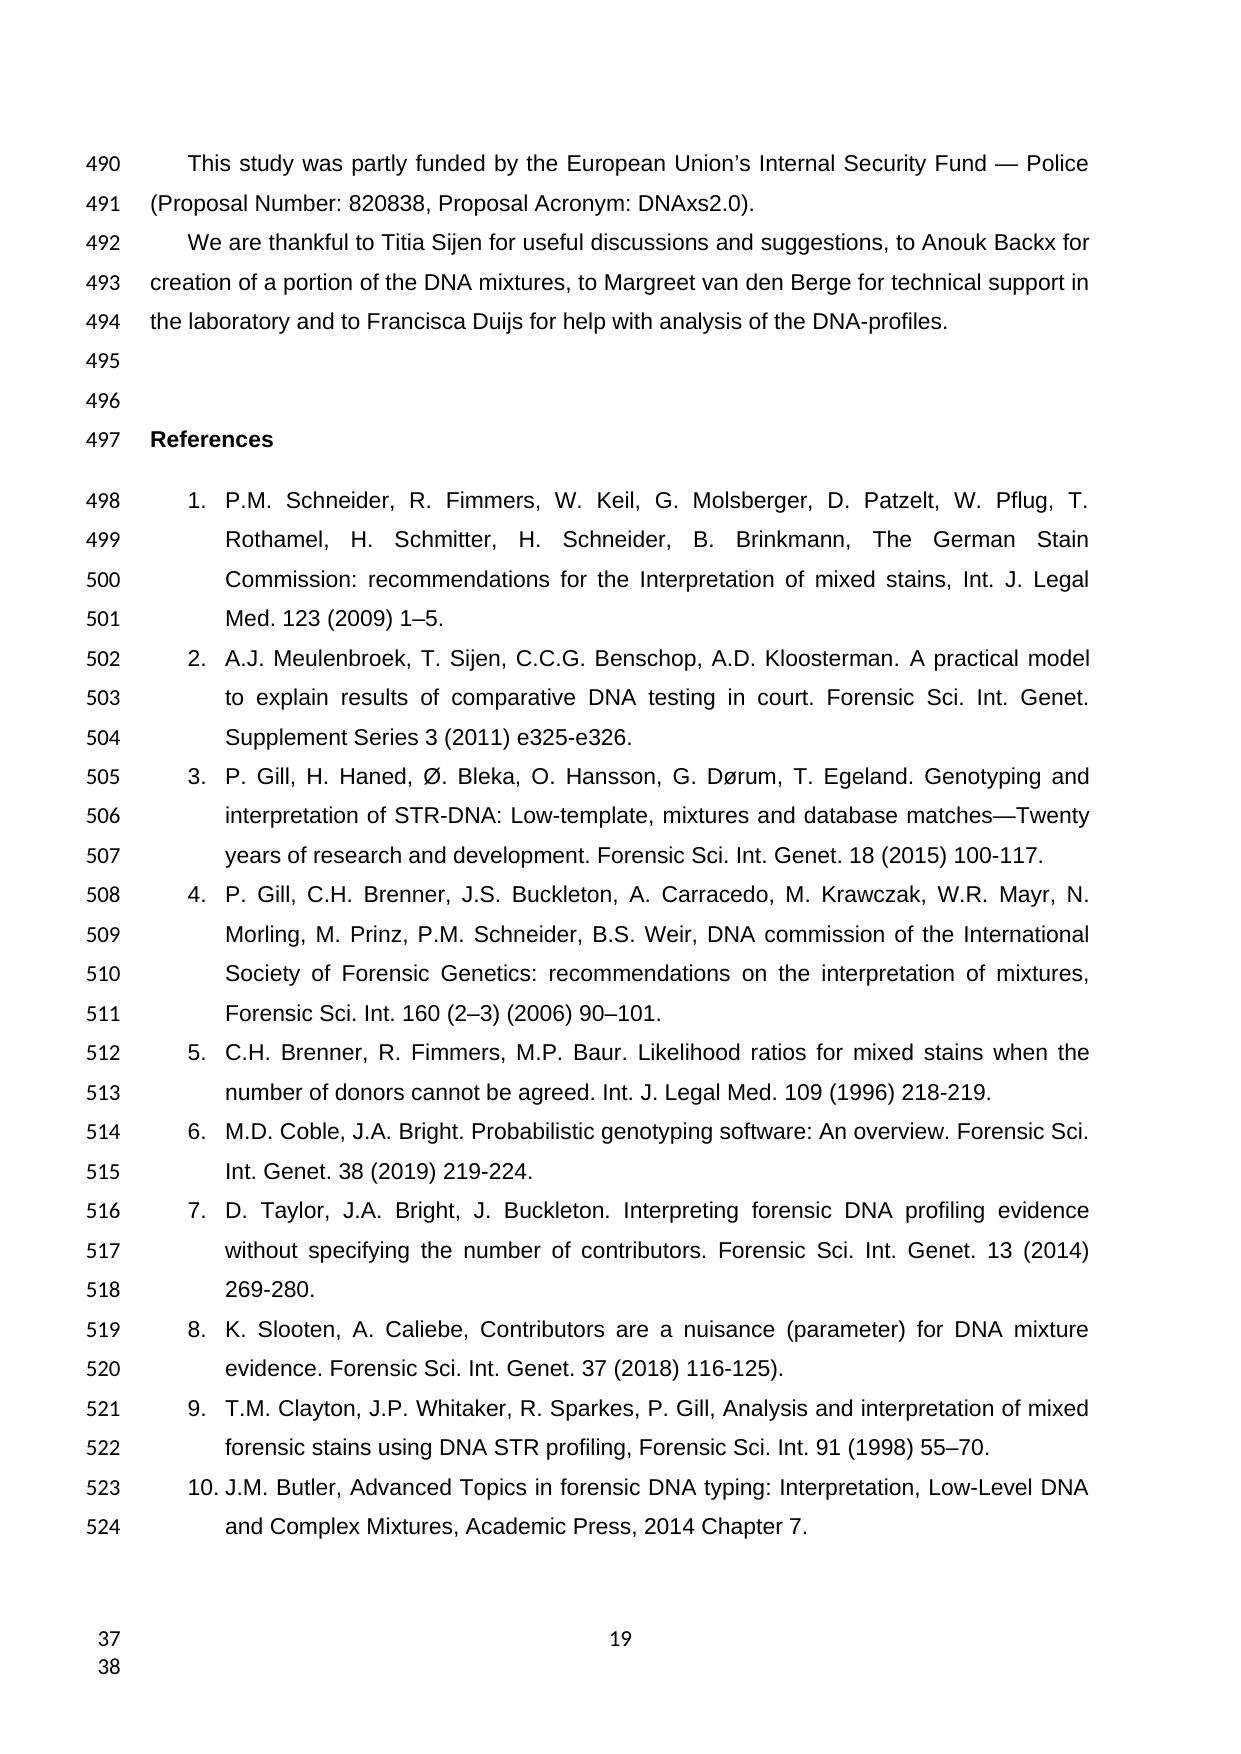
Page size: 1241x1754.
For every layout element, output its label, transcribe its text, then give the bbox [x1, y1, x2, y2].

list P. Gill, C.H. Brenner, J.S. Buckleton, A. Carracedo, M. Krawczak, W.R. Mayr, N. Morling, M. Prinz, P.M. Schneider, B.S. Weir, DNA commission of the International Society of Forensic Genetics: recommendations on the interpretation of mixtures, Forensic Sci. Int. 160 (2–3) (2006) 90–101. [187, 881, 1090, 1026]
list P. Gill, H. Haned, Ø. Bleka, O. Hansson, G. Dørum, T. Egeland. Genotyping and interpretation of STR-DNA: Low-template, mixtures and database matches—Twenty years of research and development. Forensic Sci. Int. Genet. 18 (2015) 100-117. [187, 763, 1090, 868]
list M.D. Coble, J.A. Bright. Probabilistic genotyping software: An overview. Forensic Sci. Int. Genet. 38 (2019) 219-224. [187, 1118, 1090, 1184]
list K. Slooten, A. Caliebe, Contributors are a nuisance (parameter) for DNA mixture evidence. Forensic Sci. Int. Genet. 37 (2018) 116-125). [187, 1316, 1090, 1382]
list J.M. Butler, Advanced Topics in forensic DNA typing: Interpretation, Low-Level DNA and Complex Mixtures, Academic Press, 2014 Chapter 7. [187, 1474, 1090, 1539]
text This study was partly funded by the European Union’s Internal Security Fund — Police (Proposal Number: 820838, Proposal Acronym: DNAxs2.0). [150, 150, 1090, 216]
list C.H. Brenner, R. Fimmers, M.P. Baur. Likelihood ratios for mixed stains when the number of donors cannot be agreed. Int. J. Legal Med. 109 (1996) 218-219. [187, 1039, 1090, 1105]
list P.M. Schneider, R. Fimmers, W. Keil, G. Molsberger, D. Patzelt, W. Pflug, T. Rothamel, H. Schmitter, H. Schneider, B. Brinkmann, The German Stain Commission: recommendations for the Interpretation of mixed stains, Int. J. Legal Med. 123 (2009) 1–5. [187, 487, 1090, 631]
text We are thankful to Titia Sijen for useful discussions and suggestions, to Anouk Backx for creation of a portion of the DNA mixtures, to Margreet van den Berge for technical support in the laboratory and to Francisca Duijs for help with analysis of the DNA-profiles. [150, 229, 1090, 334]
list T.M. Clayton, J.P. Whitaker, R. Sparkes, P. Gill, Analysis and interpretation of mixed forensic stains using DNA STR profiling, Forensic Sci. Int. 91 (1998) 55–70. [187, 1395, 1090, 1461]
list A.J. Meulenbroek, T. Sijen, C.C.G. Benschop, A.D. Kloosterman. A practical model to explain results of comparative DNA testing in court. Forensic Sci. Int. Genet. Supplement Series 3 (2011) e325-e326. [187, 644, 1090, 750]
text References [150, 426, 1090, 453]
list D. Taylor, J.A. Bright, J. Buckleton. Interpreting forensic DNA profiling evidence without specifying the number of contributors. Forensic Sci. Int. Genet. 13 (2014) 269-280. [187, 1197, 1090, 1303]
